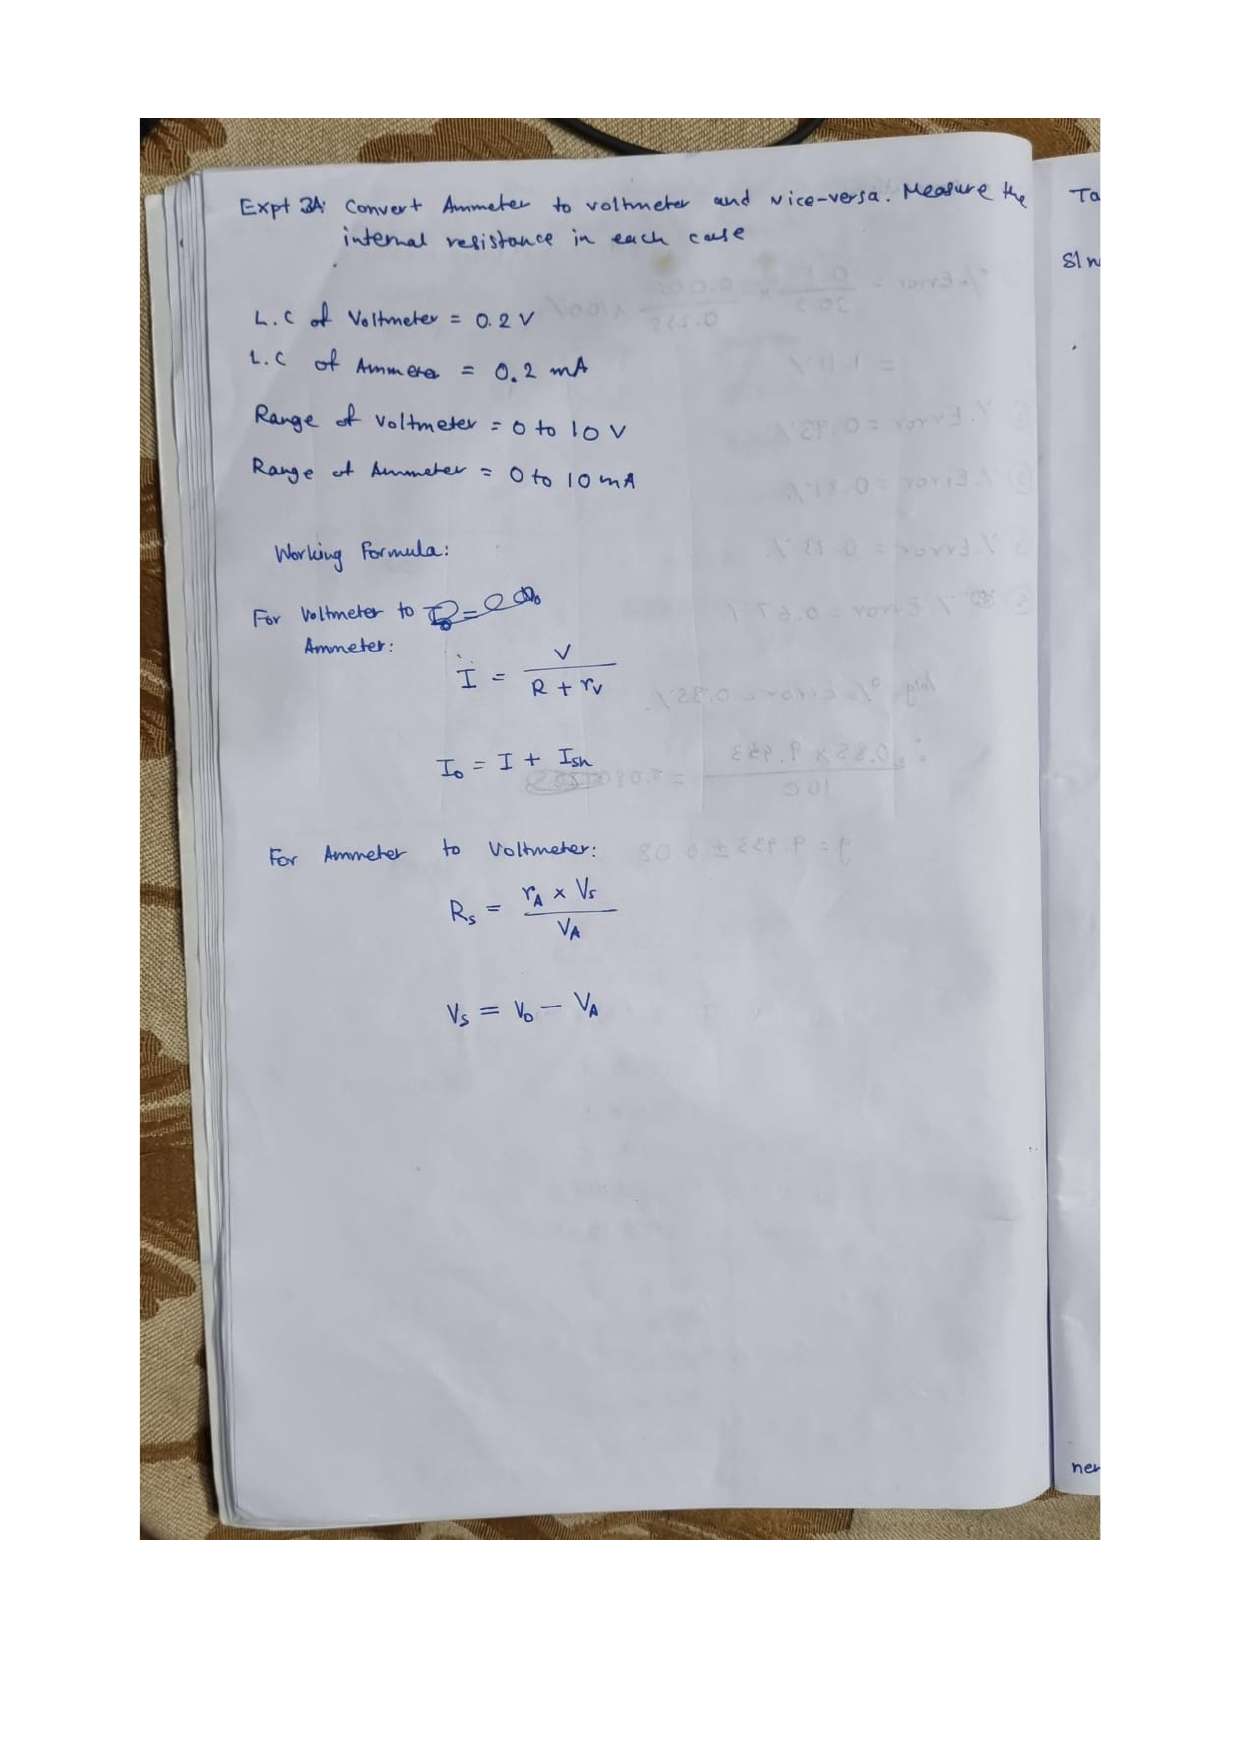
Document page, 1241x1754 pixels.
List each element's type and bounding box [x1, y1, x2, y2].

picture [139, 118, 1101, 1540]
